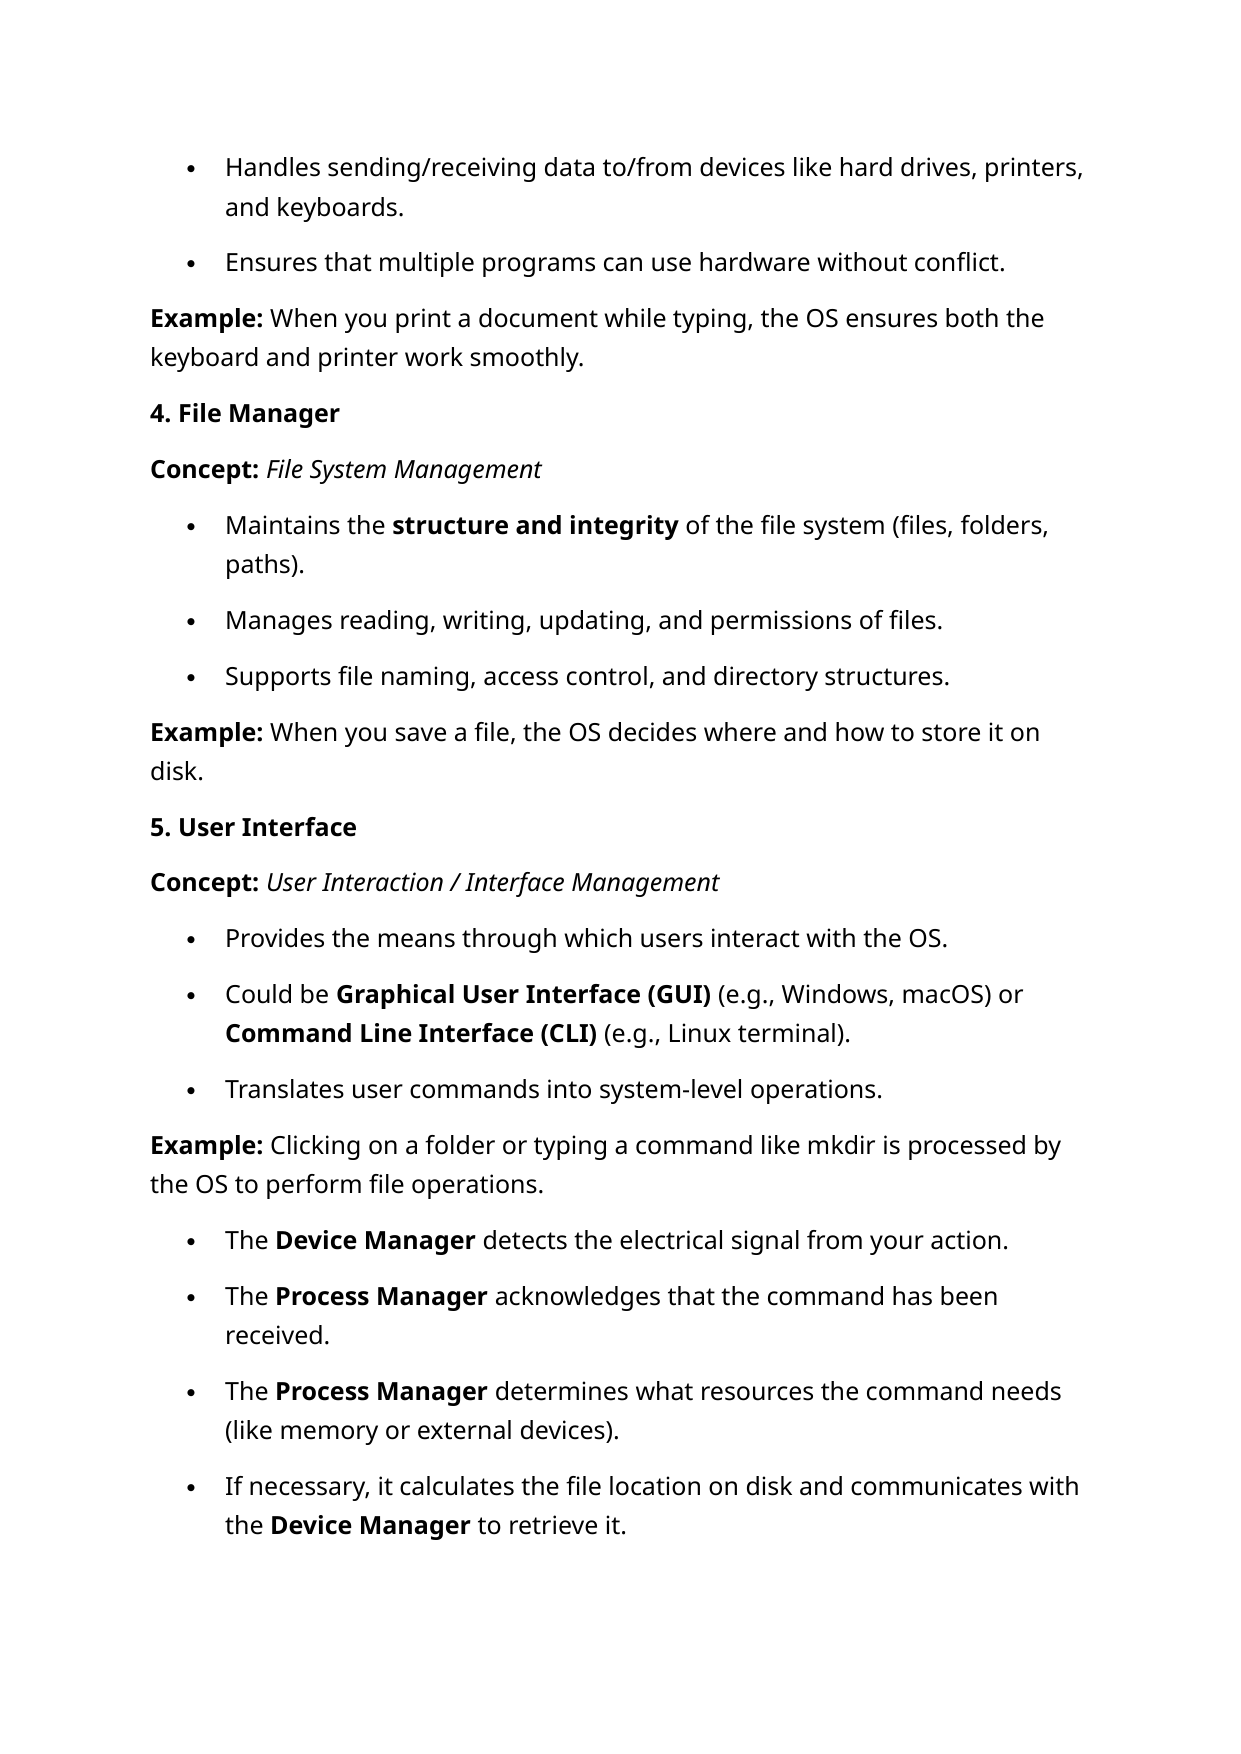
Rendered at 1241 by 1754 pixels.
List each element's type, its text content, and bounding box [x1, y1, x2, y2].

list If necessary, it calculates the file location on disk and communicates with the Device Manager to retrieve it. [187, 1468, 1090, 1542]
text 4. File Manager [150, 396, 1090, 430]
list Maintains the structure and integrity of the file system (files, folders, paths). [187, 507, 1090, 581]
text Concept: User Interaction / Interface Management [150, 865, 1090, 899]
list Ensures that multiple programs can use hardware without conflict. [187, 245, 1090, 279]
list Could be Graphical User Interface (GUI) (e.g., Windows, macOS) or Command Line Interface (CLI) (e.g., Linux terminal). [187, 977, 1090, 1050]
text Example: When you save a file, the OS decides where and how to store it on disk. [150, 714, 1090, 787]
text 5. User Interface [150, 809, 1090, 843]
list Translates user commands into system-level operations. [187, 1072, 1090, 1106]
text Example: Clicking on a folder or typing a command like mkdir is processed by the OS to perform file operations. [150, 1127, 1090, 1201]
list The Device Manager detects the electrical signal from your action. [187, 1222, 1090, 1257]
text Example: When you print a document while typing, the OS ensures both the keyboard and printer work smoothly. [150, 301, 1090, 374]
list The Process Manager acknowledges that the command has been received. [187, 1278, 1090, 1352]
text Concept: File System Management [150, 452, 1090, 486]
list The Process Manager determines what resources the command needs (like memory or external devices). [187, 1373, 1090, 1447]
list Handles sending/receiving data to/from devices like hard drives, printers, and keyboards. [187, 150, 1090, 223]
list Manages reading, writing, updating, and permissions of files. [187, 602, 1090, 637]
list Supports file naming, access control, and directory structures. [187, 658, 1090, 692]
list Provides the means through which users interact with the OS. [187, 921, 1090, 955]
